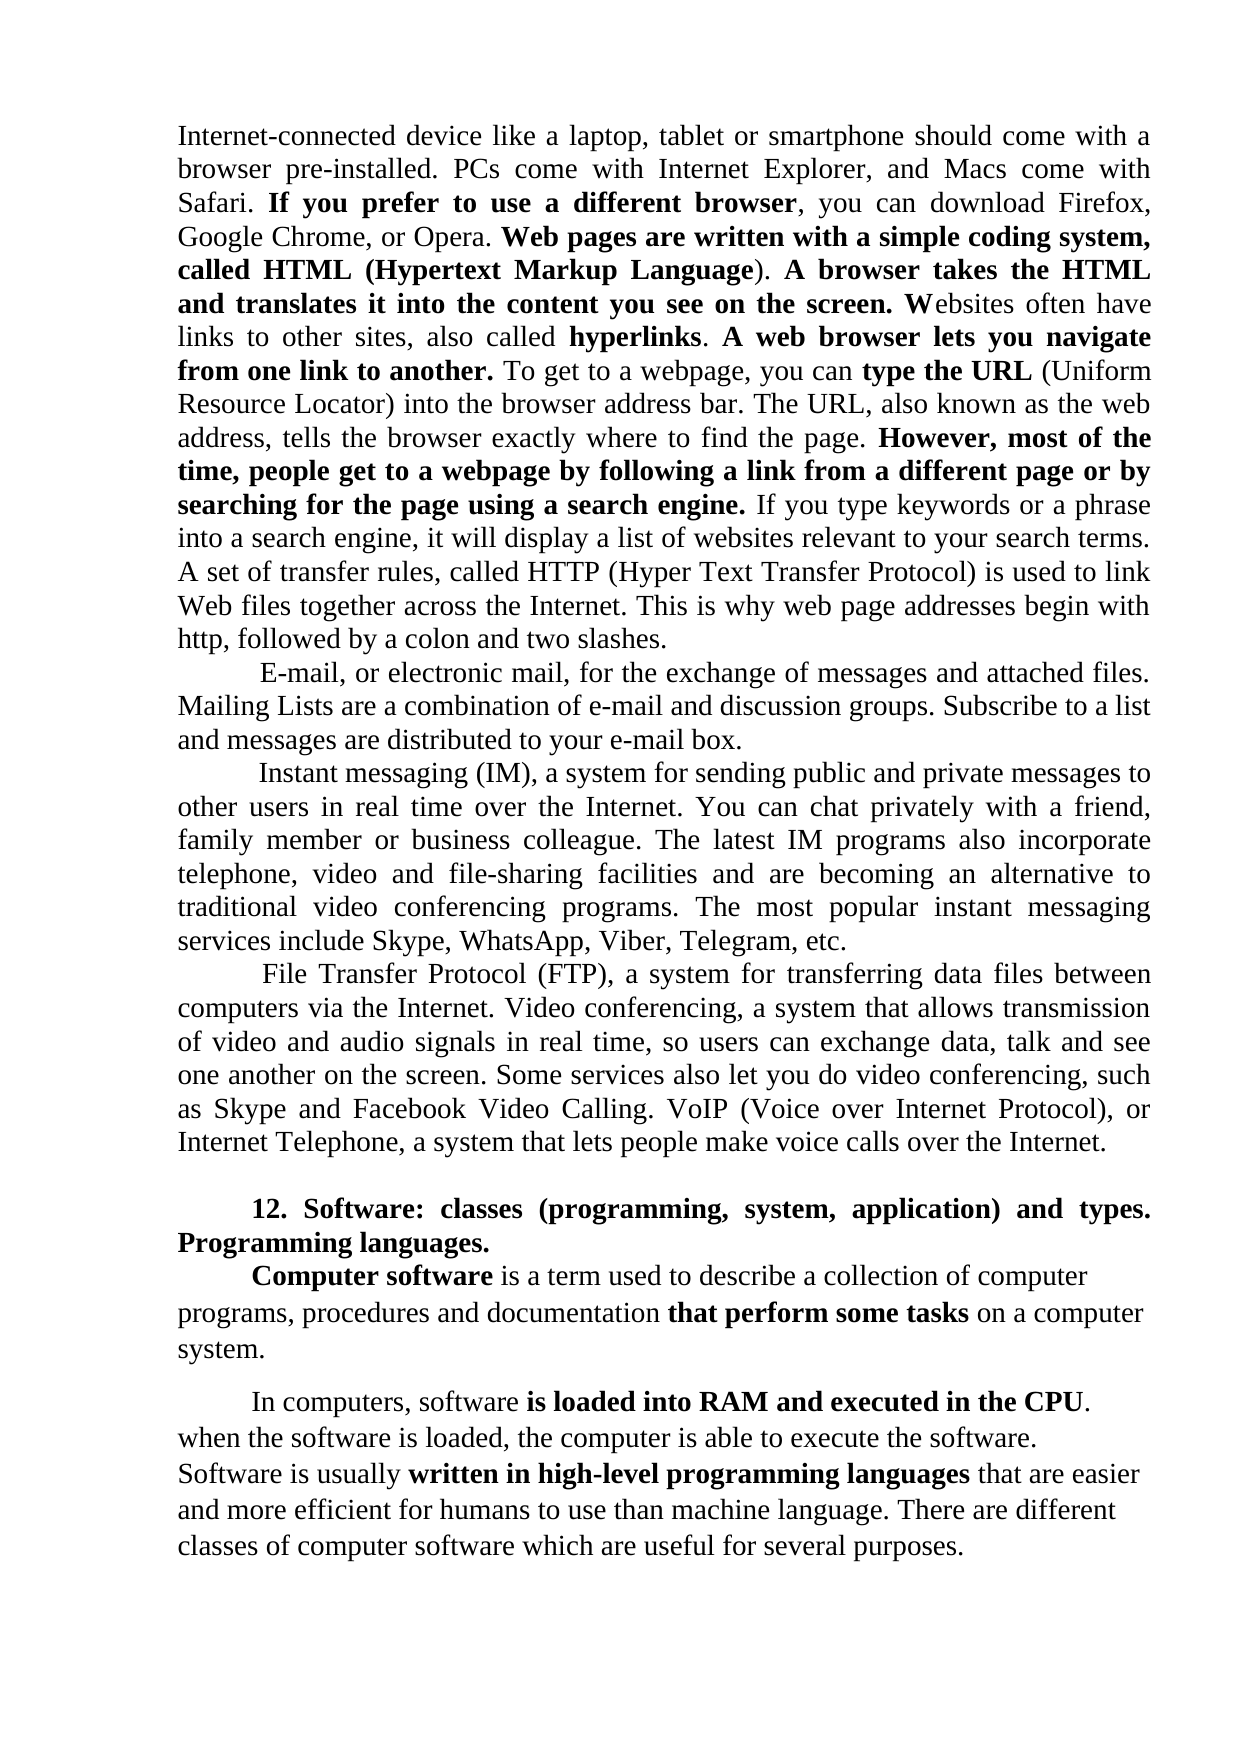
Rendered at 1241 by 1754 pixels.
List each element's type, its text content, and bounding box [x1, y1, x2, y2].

text E-mail, or electronic mail, for the exchange of messages and attached files. Mailing Lists are a combination of e-mail and discussion groups. Subscribe to a list and messages are distributed to your e-mail box. [177, 655, 1152, 755]
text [177, 118, 1152, 655]
text In computers, software is loaded into RAM and executed in the CPU. when the software is loaded, the computer is able to execute the software. Software is usually written in high-level programming languages that are easier and more efficient for humans to use than machine language. There are different classes of computer software which are useful for several purposes. [177, 1384, 1152, 1562]
text Instant messaging (IM), a system for sending public and private messages to other users in real time over the Internet. You can chat privately with a friend, family member or business colleague. The latest IM programs also incorporate telephone, video and file-sharing facilities and are becoming an alternative to traditional video conferencing programs. The most popular instant messaging services include Skype, WhatsApp, Viber, Telegram, etc. [177, 755, 1152, 957]
text Computer software is a term used to describe a collection of computer programs, procedures and documentation that perform some tasks on a computer system. [177, 1258, 1152, 1364]
text 12. Software: classes (programming, system, application) and types. Programming languages. [177, 1191, 1152, 1258]
text File Transfer Protocol (FTP), a system for transferring data files between computers via the Internet. Video conferencing, a system that allows transmission of video and audio signals in real time, so users can exchange data, talk and see one another on the screen. Some services also let you do video conferencing, such as Skype and Facebook Video Calling. VoIP (Voice over Internet Protocol), or Internet Telephone, a system that lets people make voice calls over the Internet. [177, 957, 1152, 1158]
